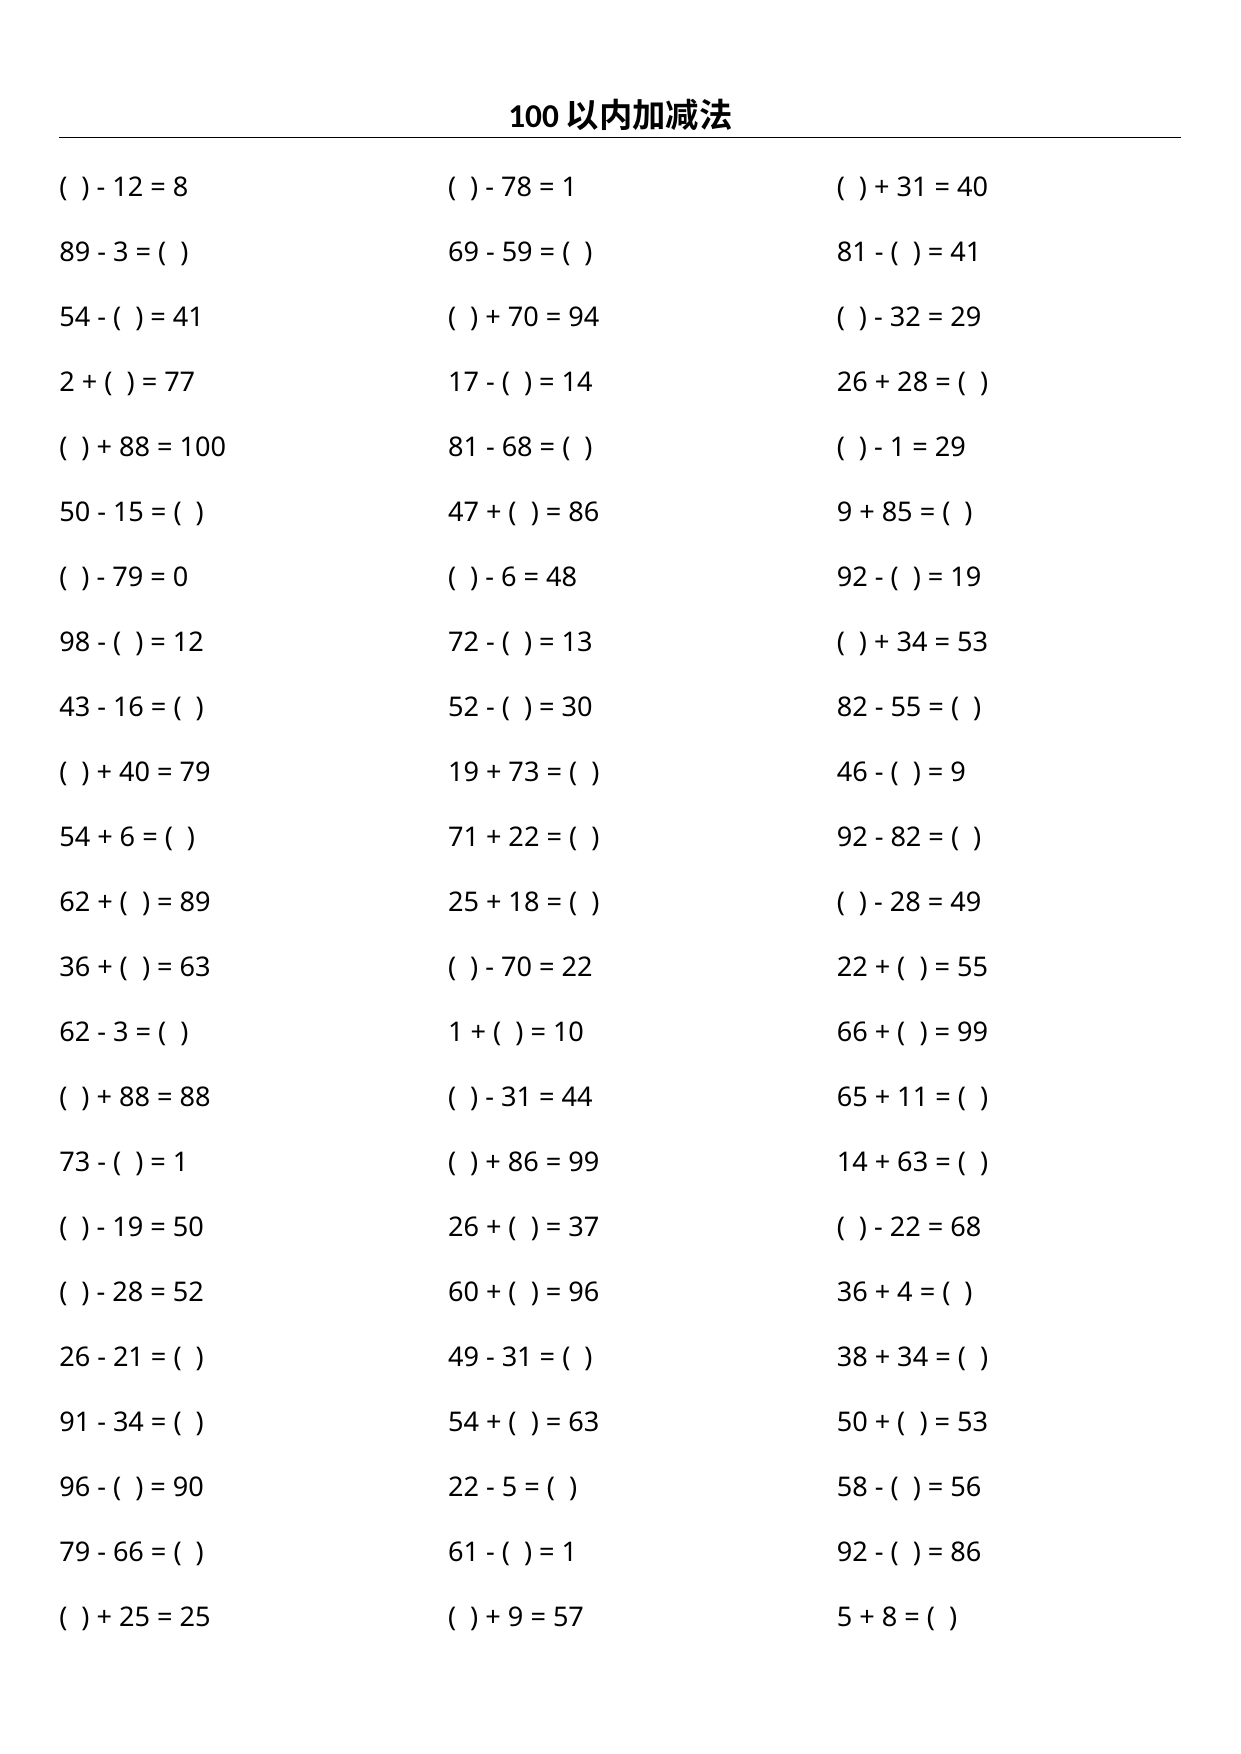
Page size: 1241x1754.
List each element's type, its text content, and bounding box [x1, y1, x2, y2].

text 89 - 3 = ( ) [59, 218, 403, 283]
text 61 - ( ) = 1 [448, 1518, 792, 1583]
text 62 + ( ) = 89 [59, 868, 403, 933]
text ( ) - 1 = 29 [837, 413, 1181, 478]
text 19 + 73 = ( ) [448, 738, 792, 803]
text ( ) + 25 = 25 [59, 1583, 403, 1648]
text 36 + 4 = ( ) [837, 1258, 1181, 1323]
text ( ) - 32 = 29 [837, 283, 1181, 348]
text ( ) + 31 = 40 [837, 153, 1181, 218]
text ( ) - 78 = 1 [448, 153, 792, 218]
text 47 + ( ) = 86 [448, 478, 792, 543]
text 50 + ( ) = 53 [837, 1388, 1181, 1453]
text 54 - ( ) = 41 [59, 283, 403, 348]
text 79 - 66 = ( ) [59, 1518, 403, 1583]
text 2 + ( ) = 77 [59, 348, 403, 413]
text 9 + 85 = ( ) [837, 478, 1181, 543]
text 1 + ( ) = 10 [448, 998, 792, 1063]
text 54 + 6 = ( ) [59, 803, 403, 868]
text ( ) - 79 = 0 [59, 543, 403, 608]
text 60 + ( ) = 96 [448, 1258, 792, 1323]
text 65 + 11 = ( ) [837, 1063, 1181, 1128]
text 46 - ( ) = 9 [837, 738, 1181, 803]
text 91 - 34 = ( ) [59, 1388, 403, 1453]
text 96 - ( ) = 90 [59, 1453, 403, 1518]
text 92 - 82 = ( ) [837, 803, 1181, 868]
text 52 - ( ) = 30 [448, 673, 792, 738]
text 54 + ( ) = 63 [448, 1388, 792, 1453]
text 36 + ( ) = 63 [59, 933, 403, 998]
text 43 - 16 = ( ) [59, 673, 403, 738]
text 66 + ( ) = 99 [837, 998, 1181, 1063]
text ( ) + 88 = 88 [59, 1063, 403, 1128]
text 14 + 63 = ( ) [837, 1128, 1181, 1193]
text ( ) - 6 = 48 [448, 543, 792, 608]
text 26 - 21 = ( ) [59, 1323, 403, 1388]
text 81 - ( ) = 41 [837, 218, 1181, 283]
text ( ) - 12 = 8 [59, 153, 403, 218]
text ( ) + 40 = 79 [59, 738, 403, 803]
text 5 + 8 = ( ) [837, 1583, 1181, 1648]
text ( ) - 70 = 22 [448, 933, 792, 998]
text ( ) + 9 = 57 [448, 1583, 792, 1648]
text ( ) - 31 = 44 [448, 1063, 792, 1128]
text ( ) + 70 = 94 [448, 283, 792, 348]
text 72 - ( ) = 13 [448, 608, 792, 673]
text 81 - 68 = ( ) [448, 413, 792, 478]
text 49 - 31 = ( ) [448, 1323, 792, 1388]
text ( ) + 86 = 99 [448, 1128, 792, 1193]
text 50 - 15 = ( ) [59, 478, 403, 543]
text ( ) + 34 = 53 [837, 608, 1181, 673]
text 17 - ( ) = 14 [448, 348, 792, 413]
text 38 + 34 = ( ) [837, 1323, 1181, 1388]
text 98 - ( ) = 12 [59, 608, 403, 673]
text 26 + ( ) = 37 [448, 1193, 792, 1258]
text 69 - 59 = ( ) [448, 218, 792, 283]
text ( ) + 88 = 100 [59, 413, 403, 478]
text 58 - ( ) = 56 [837, 1453, 1181, 1518]
text 26 + 28 = ( ) [837, 348, 1181, 413]
text ( ) - 28 = 49 [837, 868, 1181, 933]
text 62 - 3 = ( ) [59, 998, 403, 1063]
text 92 - ( ) = 19 [837, 543, 1181, 608]
text ( ) - 22 = 68 [837, 1193, 1181, 1258]
text 71 + 22 = ( ) [448, 803, 792, 868]
text 73 - ( ) = 1 [59, 1128, 403, 1193]
text ( ) - 28 = 52 [59, 1258, 403, 1323]
text 92 - ( ) = 86 [837, 1518, 1181, 1583]
text 25 + 18 = ( ) [448, 868, 792, 933]
text 22 - 5 = ( ) [448, 1453, 792, 1518]
text 82 - 55 = ( ) [837, 673, 1181, 738]
text ( ) - 19 = 50 [59, 1193, 403, 1258]
text 22 + ( ) = 55 [837, 933, 1181, 998]
